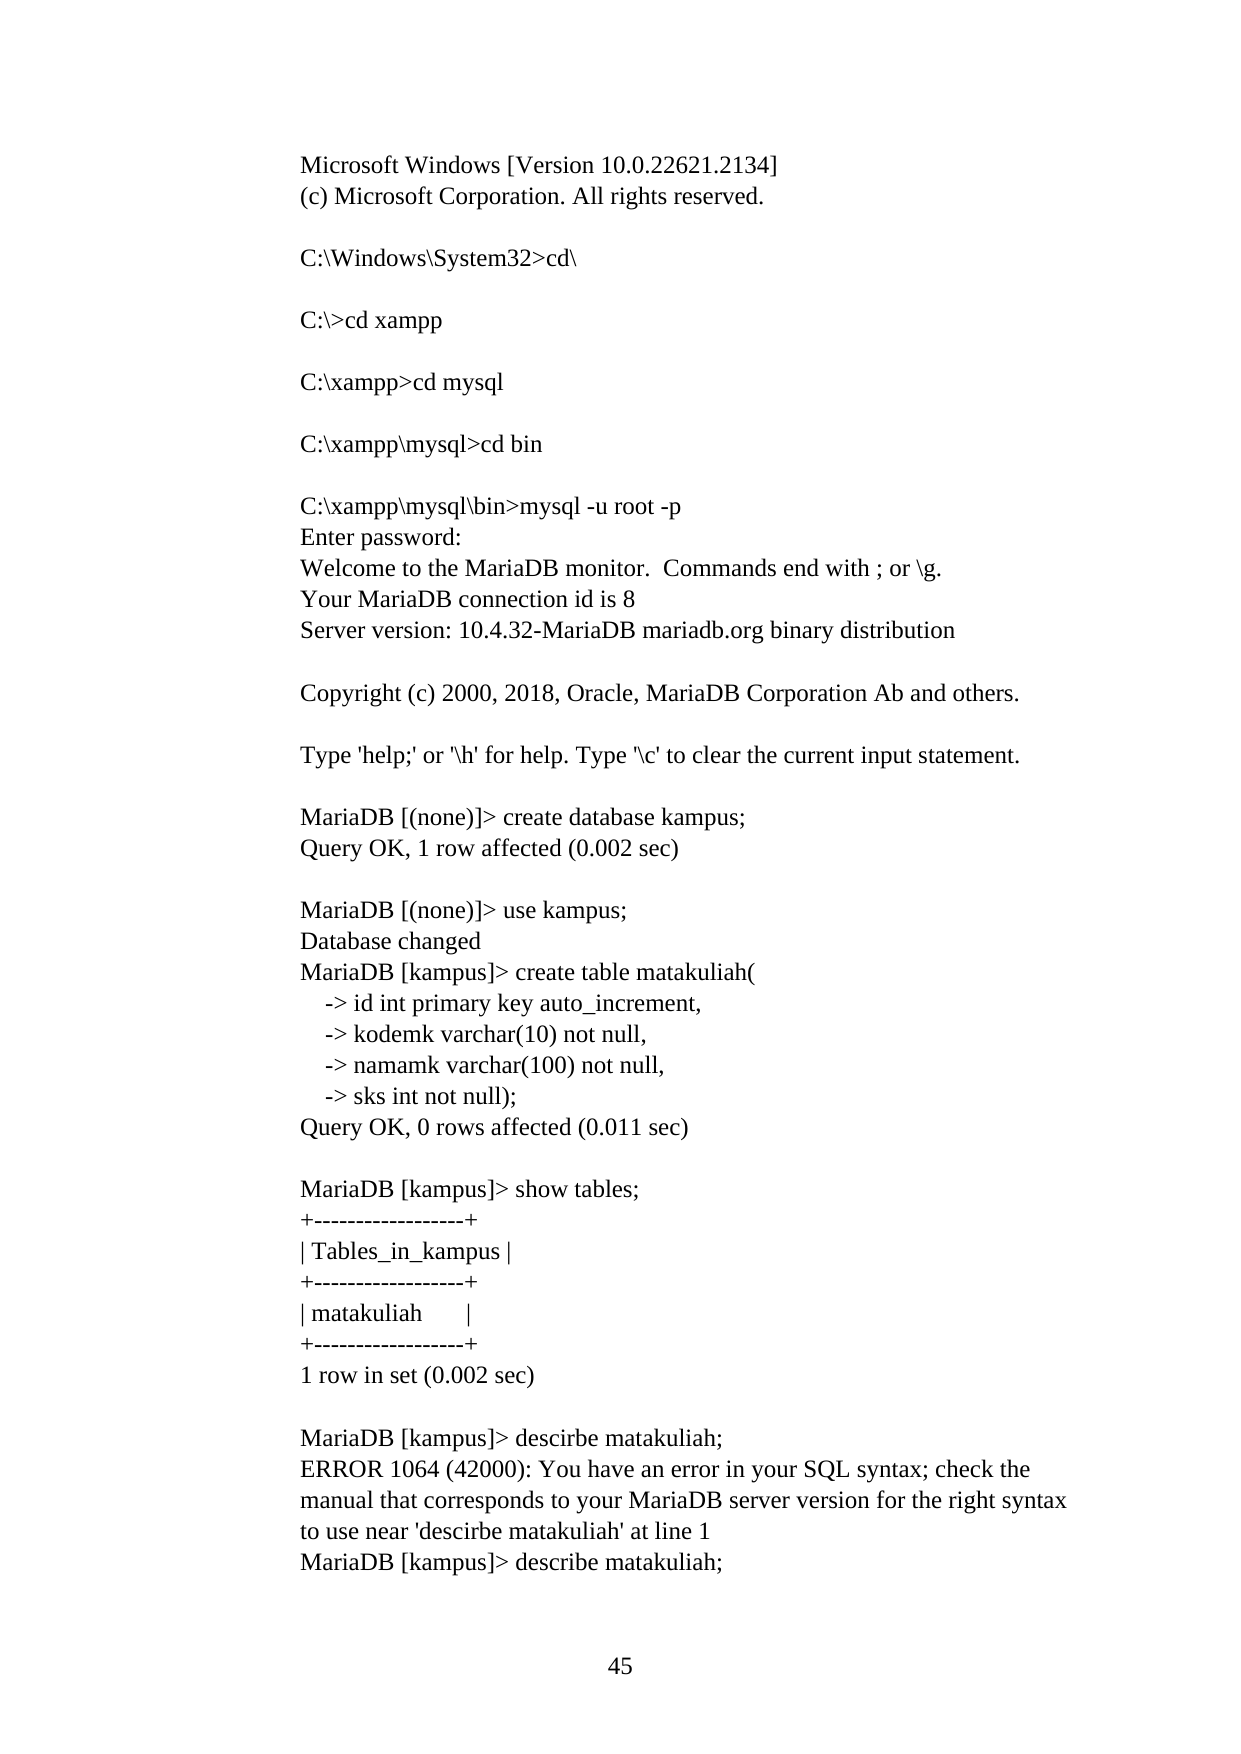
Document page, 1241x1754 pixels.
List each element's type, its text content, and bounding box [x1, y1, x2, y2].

list MariaDB [kampus]> create table matakuliah( [300, 957, 1090, 986]
list -> id int primary key auto_increment, [300, 988, 1090, 1017]
list (c) Microsoft Corporation. All rights reserved. [300, 181, 1090, 210]
list Database changed [300, 926, 1090, 955]
list MariaDB [(none)]> use kampus; [300, 895, 1090, 924]
list -> kodemk varchar(10) not null, [300, 1019, 1090, 1048]
list Your MariaDB connection id is 8 [300, 584, 1090, 613]
list C:\xampp>cd mysql [300, 367, 1090, 396]
list +------------------+ [300, 1205, 1090, 1234]
list C:\>cd xampp [300, 305, 1090, 334]
list Query OK, 1 row affected (0.002 sec) [300, 833, 1090, 862]
list C:\Windows\System32>cd\ [300, 243, 1090, 272]
list MariaDB [kampus]> descirbe matakuliah; [300, 1423, 1090, 1451]
list -> namamk varchar(100) not null, [300, 1050, 1090, 1079]
list -> sks int not null); [300, 1081, 1090, 1110]
list MariaDB [kampus]> describe matakuliah; [300, 1547, 1090, 1576]
list MariaDB [kampus]> show tables; [300, 1174, 1090, 1203]
list Enter password: [300, 522, 1090, 551]
list C:\xampp\mysql\bin>mysql -u root -p [300, 491, 1090, 520]
list +------------------+ [300, 1329, 1090, 1358]
list | Tables_in_kampus | [300, 1236, 1090, 1265]
list 1 row in set (0.002 sec) [300, 1361, 1090, 1389]
list Copyright (c) 2000, 2018, Oracle, MariaDB Corporation Ab and others. [300, 678, 1090, 706]
list | matakuliah | [300, 1298, 1090, 1327]
list Query OK, 0 rows affected (0.011 sec) [300, 1112, 1090, 1141]
list Type 'help;' or '\h' for help. Type '\c' to clear the current input statement. [300, 740, 1090, 768]
list Microsoft Windows [Version 10.0.22621.2134] [300, 150, 1090, 179]
list MariaDB [(none)]> create database kampus; [300, 802, 1090, 831]
list Server version: 10.4.32-MariaDB mariadb.org binary distribution [300, 616, 1090, 644]
list C:\xampp\mysql>cd bin [300, 429, 1090, 458]
list Welcome to the MariaDB monitor. Commands end with ; or \g. [300, 553, 1090, 582]
list +------------------+ [300, 1267, 1090, 1296]
list ERROR 1064 (42000): You have an error in your SQL syntax; check the manual that corresponds to your MariaDB server version for the right syntax to use near 'descirbe matakuliah' at line 1 [300, 1454, 1090, 1544]
